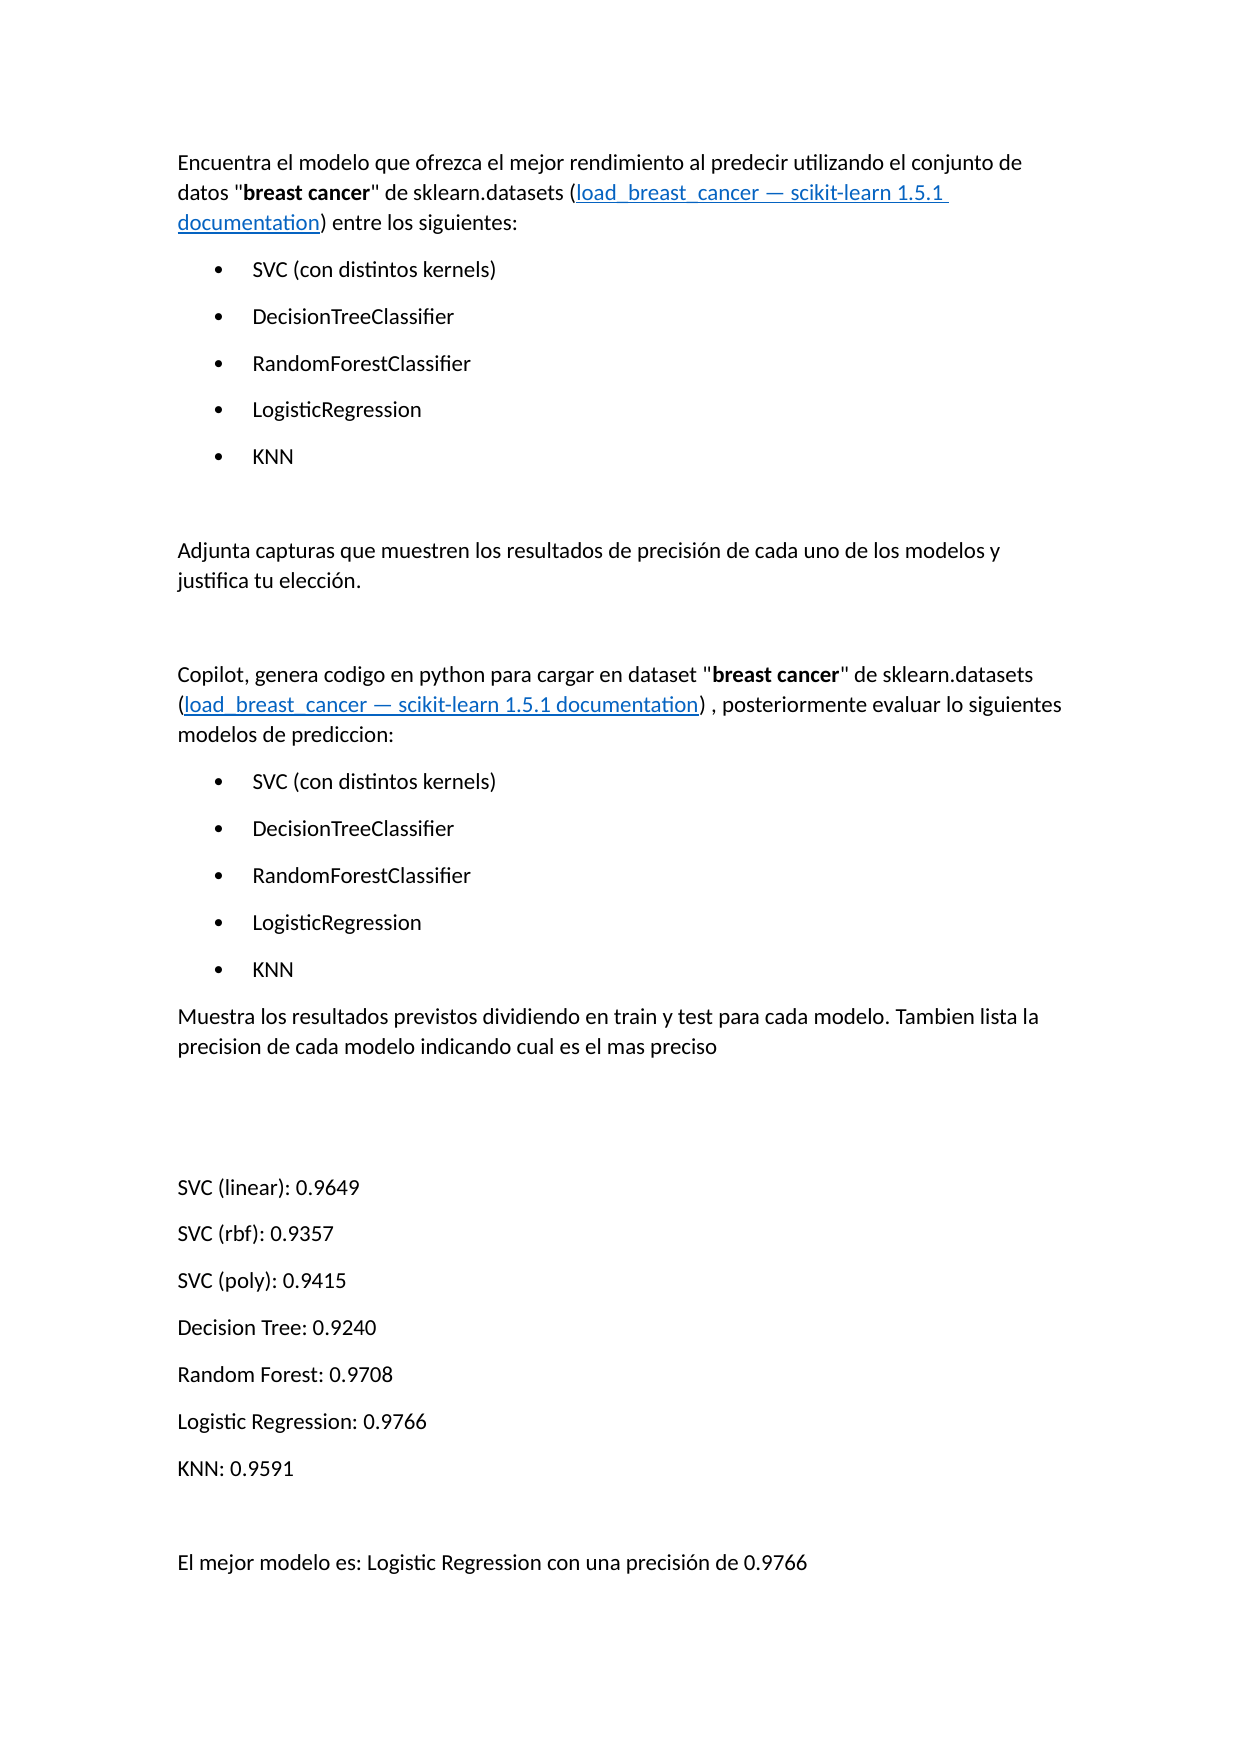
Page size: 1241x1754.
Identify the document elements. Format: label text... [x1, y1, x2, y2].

text KNN: 0.9591 [177, 1454, 1063, 1482]
text SVC (poly): 0.9415 [177, 1266, 1063, 1294]
text Copilot, genera codigo en python para cargar en dataset "breast cancer" de sklearn.datasets (load_breast_cancer — scikit-learn 1.5.1 documentation) , posteriormente evaluar lo siguientes modelos de prediccion: [177, 660, 1063, 748]
list LogisticRegression [215, 908, 1063, 936]
list DecisionTreeClassifier [215, 814, 1063, 842]
list SVC (con distintos kernels) [215, 767, 1063, 795]
list DecisionTreeClassifier [215, 302, 1063, 330]
list RandomForestClassifier [215, 349, 1063, 377]
list SVC (con distintos kernels) [215, 255, 1063, 283]
list RandomForestClassifier [215, 861, 1063, 889]
text Logistic Regression: 0.9766 [177, 1407, 1063, 1435]
text Random Forest: 0.9708 [177, 1360, 1063, 1388]
list KNN [215, 955, 1063, 983]
text Encuentra el modelo que ofrezca el mejor rendimiento al predecir utilizando el conjunto de datos "breast cancer" de sklearn.datasets (load_breast_cancer — scikit-learn 1.5.1 documentation) entre los siguientes: [177, 148, 1063, 236]
text Muestra los resultados previstos dividiendo en train y test para cada modelo. Tambien lista la precision de cada modelo indicando cual es el mas preciso [177, 1002, 1063, 1060]
list LogisticRegression [215, 396, 1063, 423]
text SVC (rbf): 0.9357 [177, 1219, 1063, 1247]
list KNN [215, 442, 1063, 470]
text Decision Tree: 0.9240 [177, 1313, 1063, 1341]
text El mejor modelo es: Logistic Regression con una precisión de 0.9766 [177, 1548, 1063, 1576]
text Adjunta capturas que muestren los resultados de precisión de cada uno de los modelos y justifica tu elección. [177, 536, 1063, 594]
text SVC (linear): 0.9649 [177, 1173, 1063, 1201]
